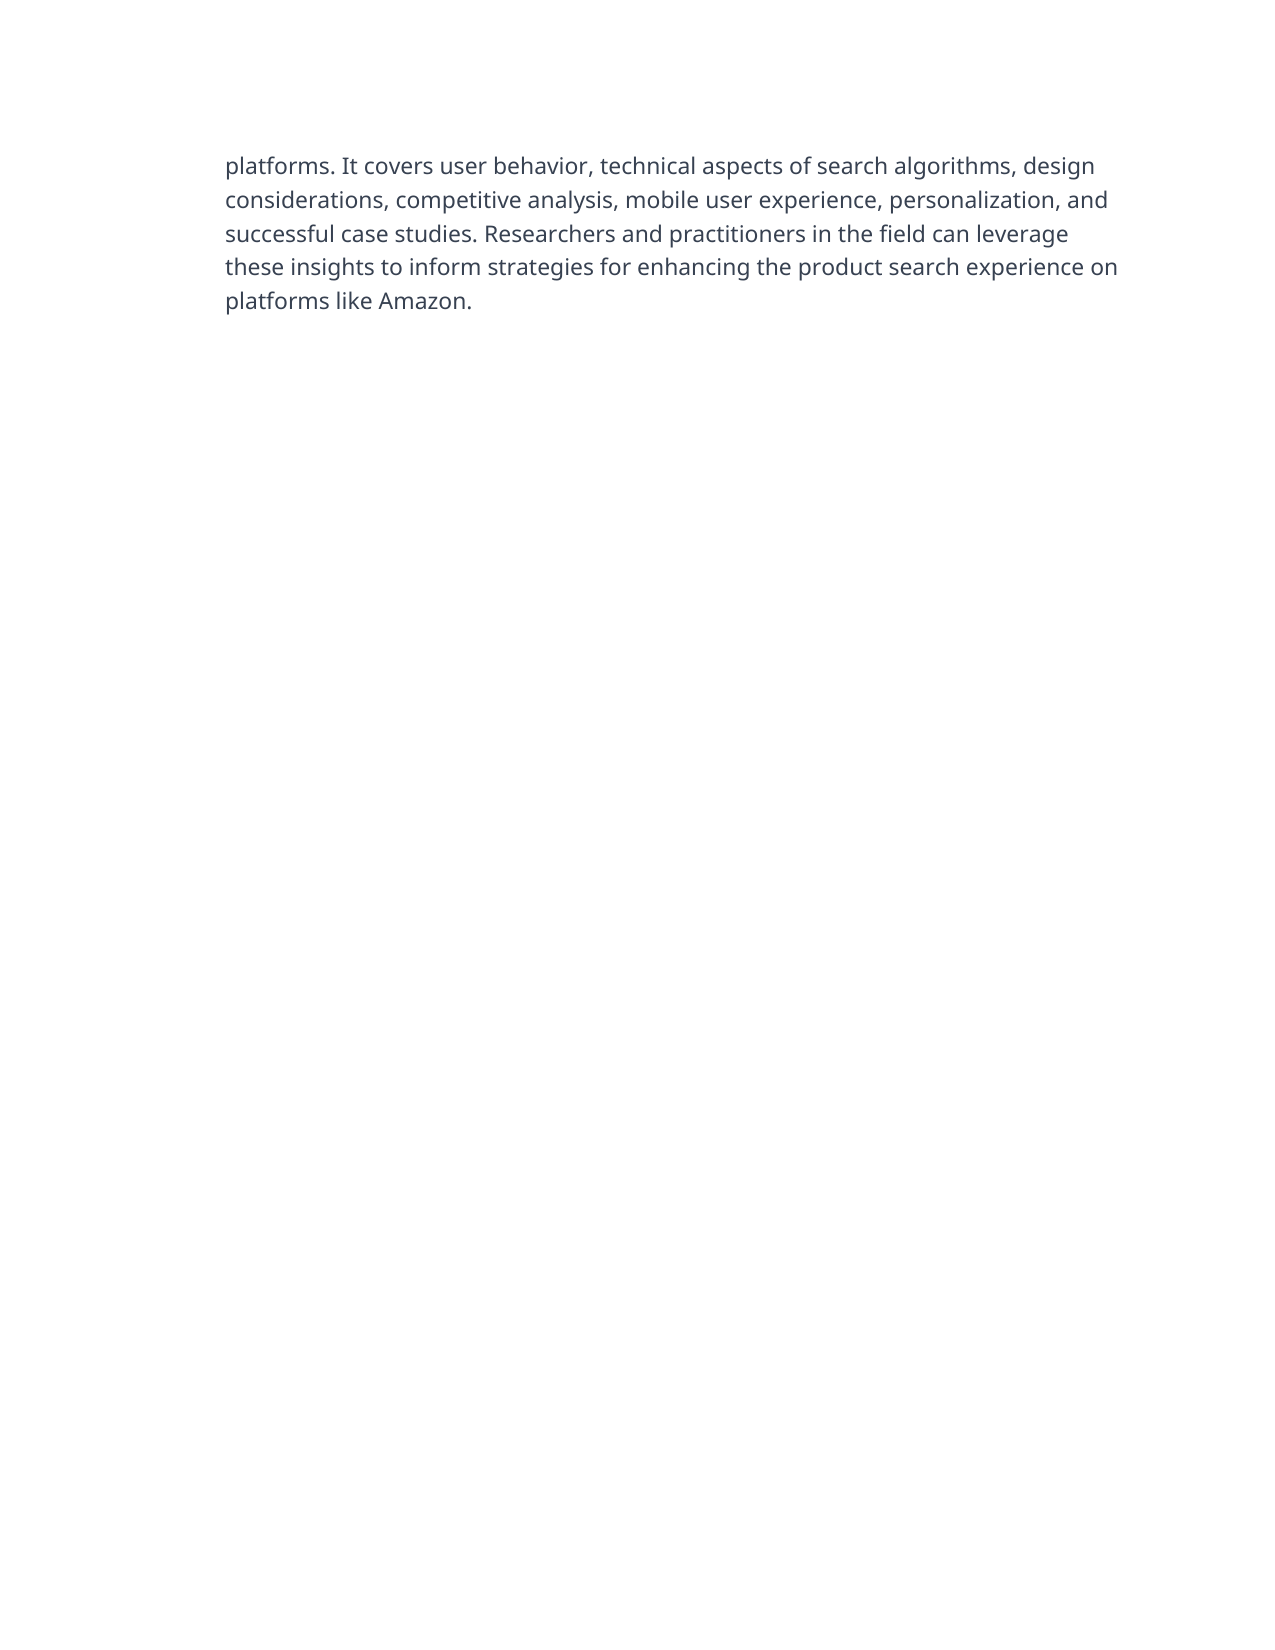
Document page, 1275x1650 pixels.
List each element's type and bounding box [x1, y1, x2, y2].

list [225, 150, 1125, 316]
